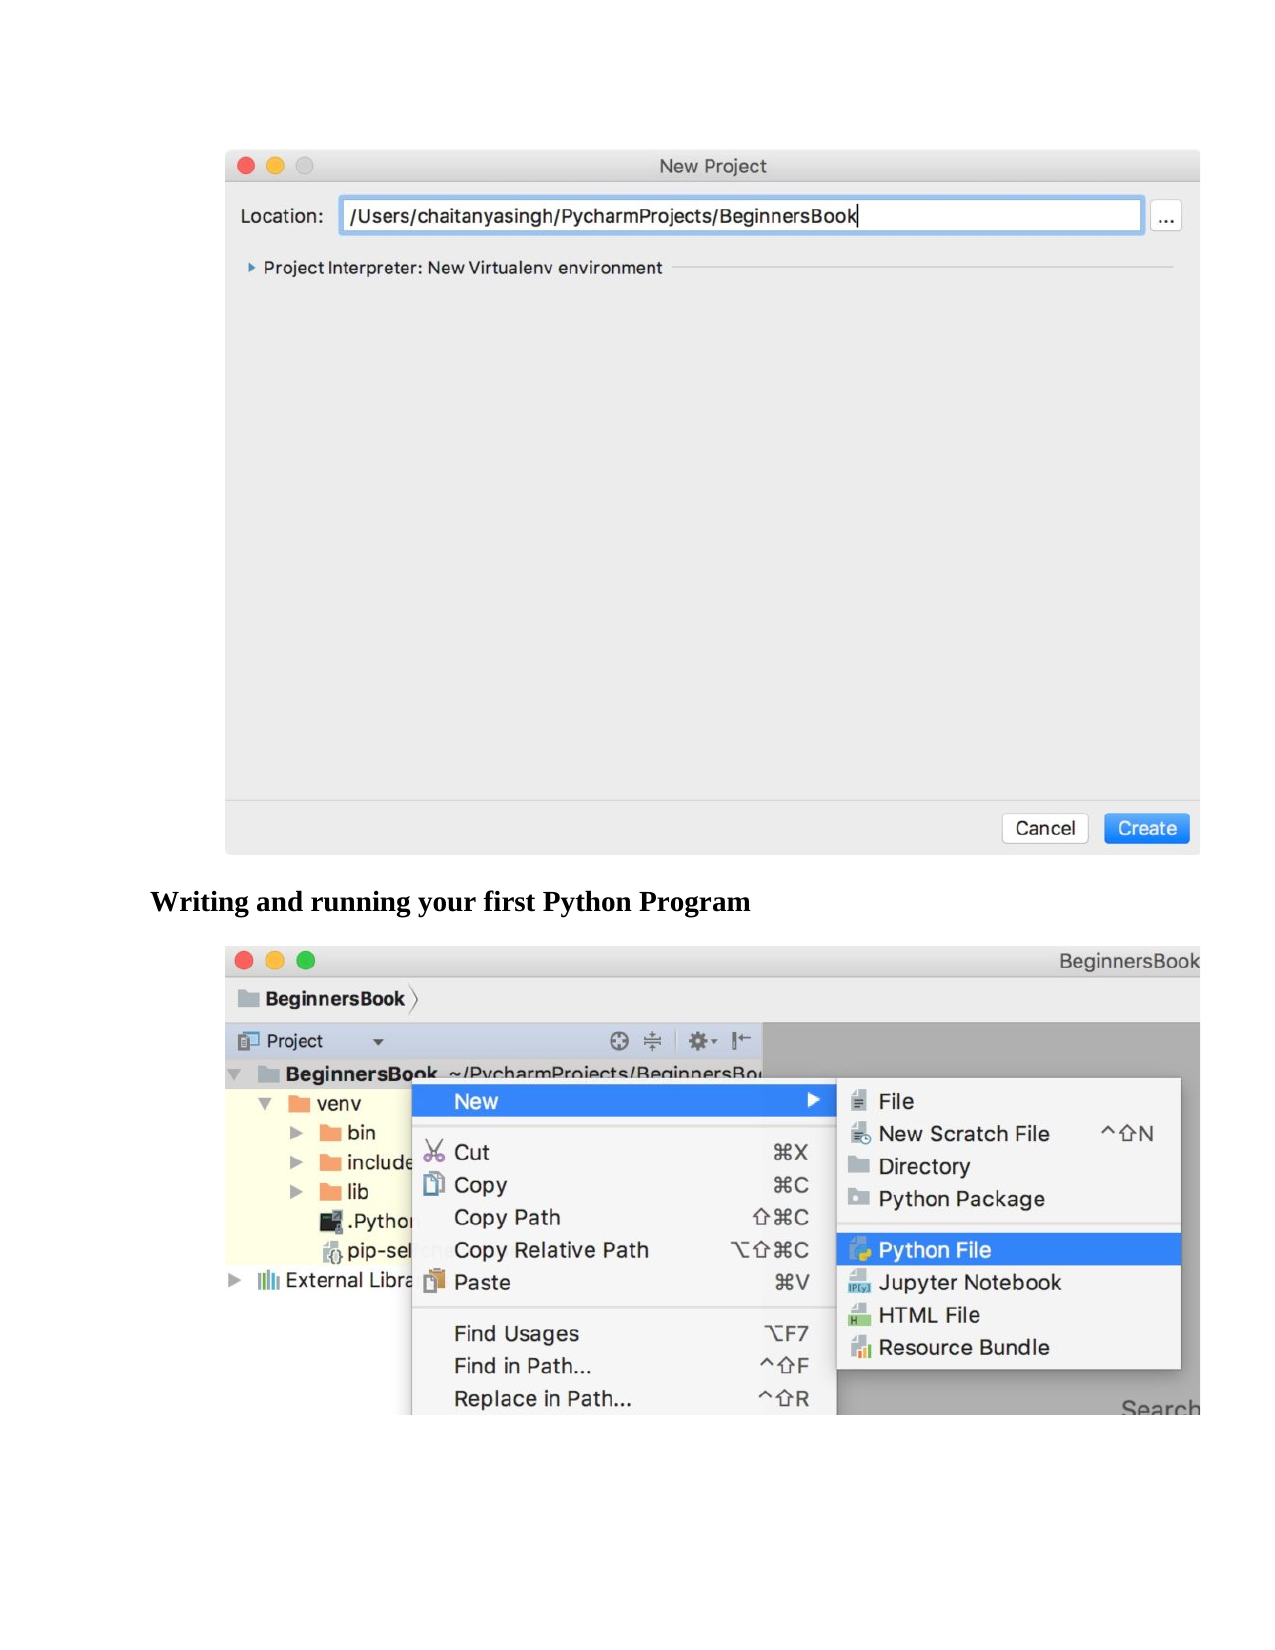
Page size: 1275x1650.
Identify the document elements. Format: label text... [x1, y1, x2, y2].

text Writing and running your first Python Program [150, 884, 1125, 918]
picture [225, 946, 1200, 1415]
picture [225, 149, 1200, 855]
